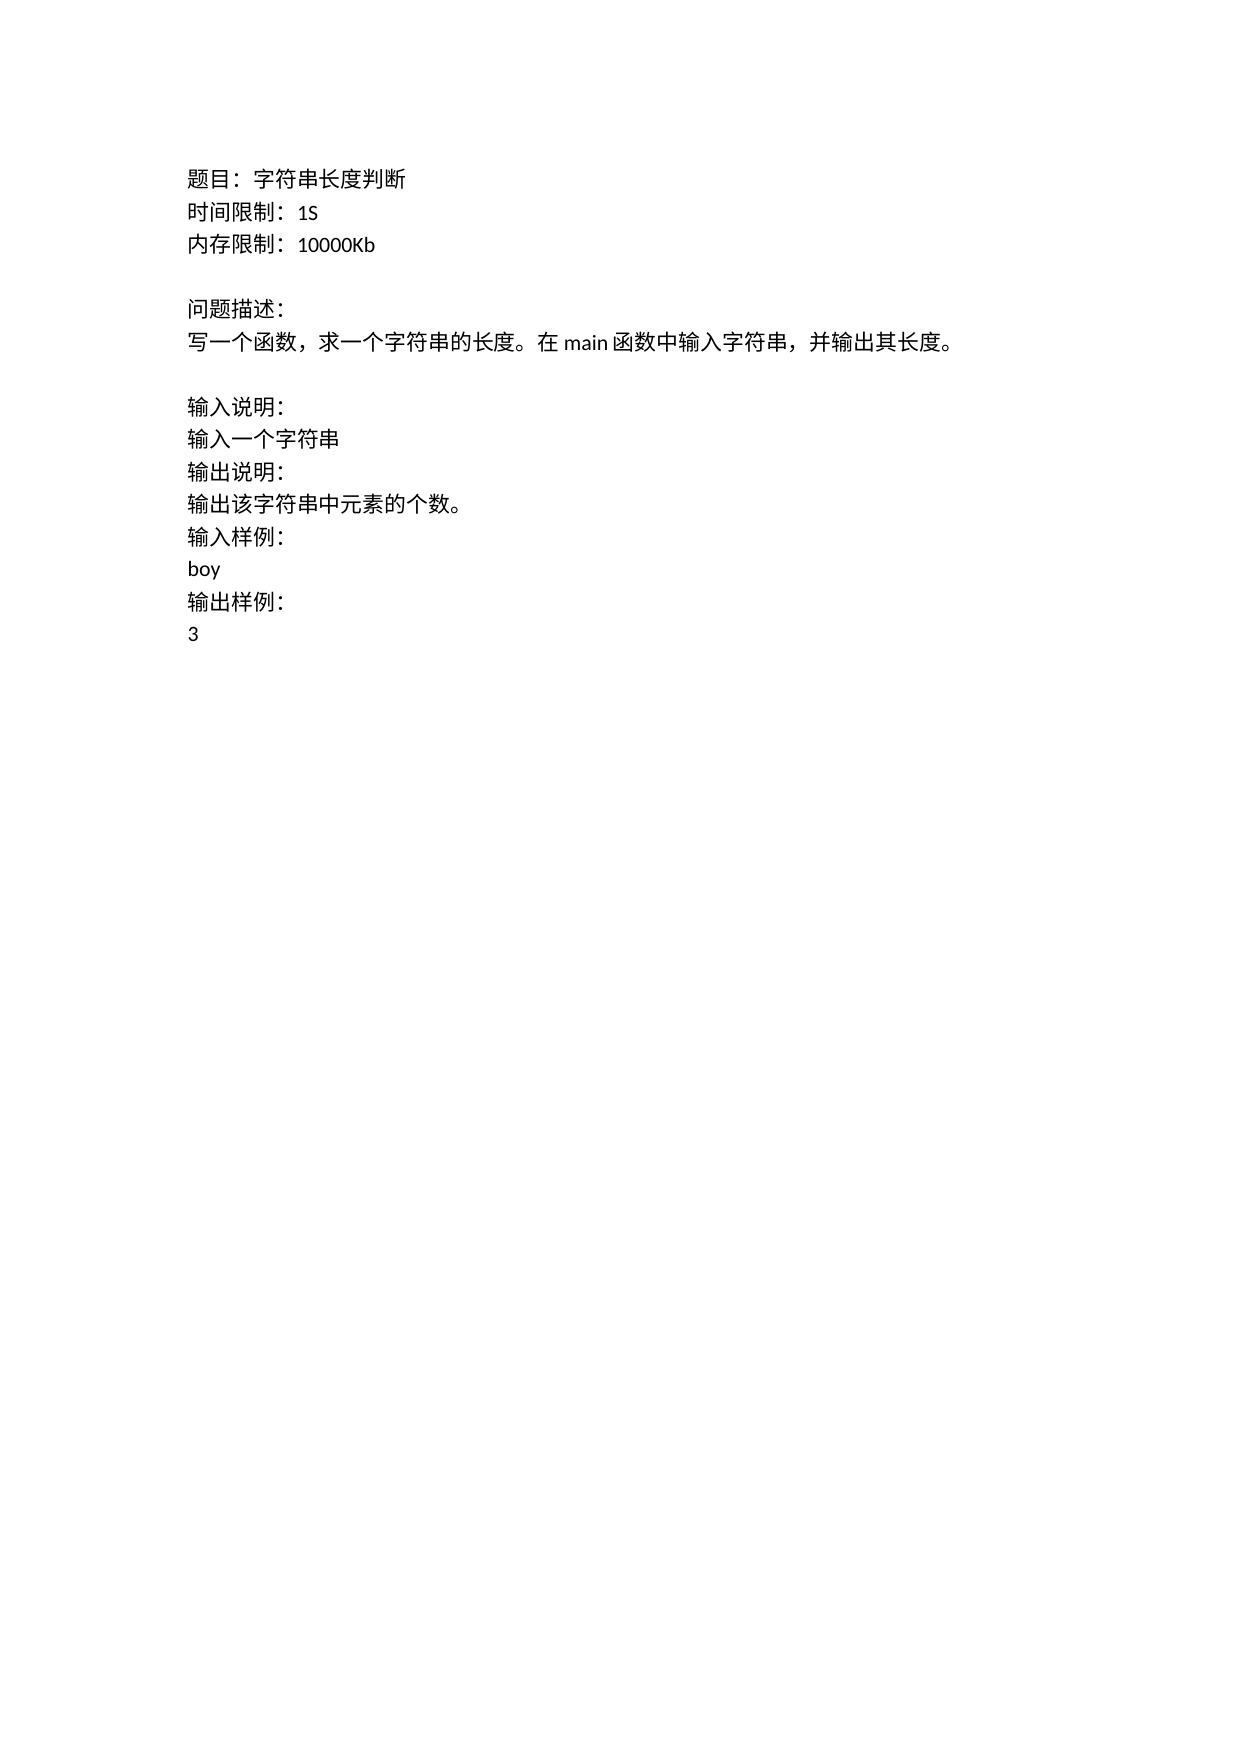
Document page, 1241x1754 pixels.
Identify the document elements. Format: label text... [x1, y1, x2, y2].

text 时间限制：1S [187, 194, 1053, 227]
text 输入一个字符串 [187, 422, 1053, 454]
text 问题描述： [187, 292, 1053, 324]
text 内存限制：10000Kb [187, 227, 1053, 259]
text 写一个函数，求一个字符串的长度。在main函数中输入字符串，并输出其长度。 [187, 324, 1053, 357]
text 输出该字符串中元素的个数。 [187, 487, 1053, 519]
text 输出说明： [187, 454, 1053, 487]
text 输入说明： [187, 389, 1053, 422]
text 题目：字符串长度判断 [187, 162, 1053, 194]
text 输入样例： [187, 519, 1053, 552]
text 3 [187, 617, 1053, 649]
text boy [187, 552, 1053, 584]
text 输出样例： [187, 584, 1053, 617]
